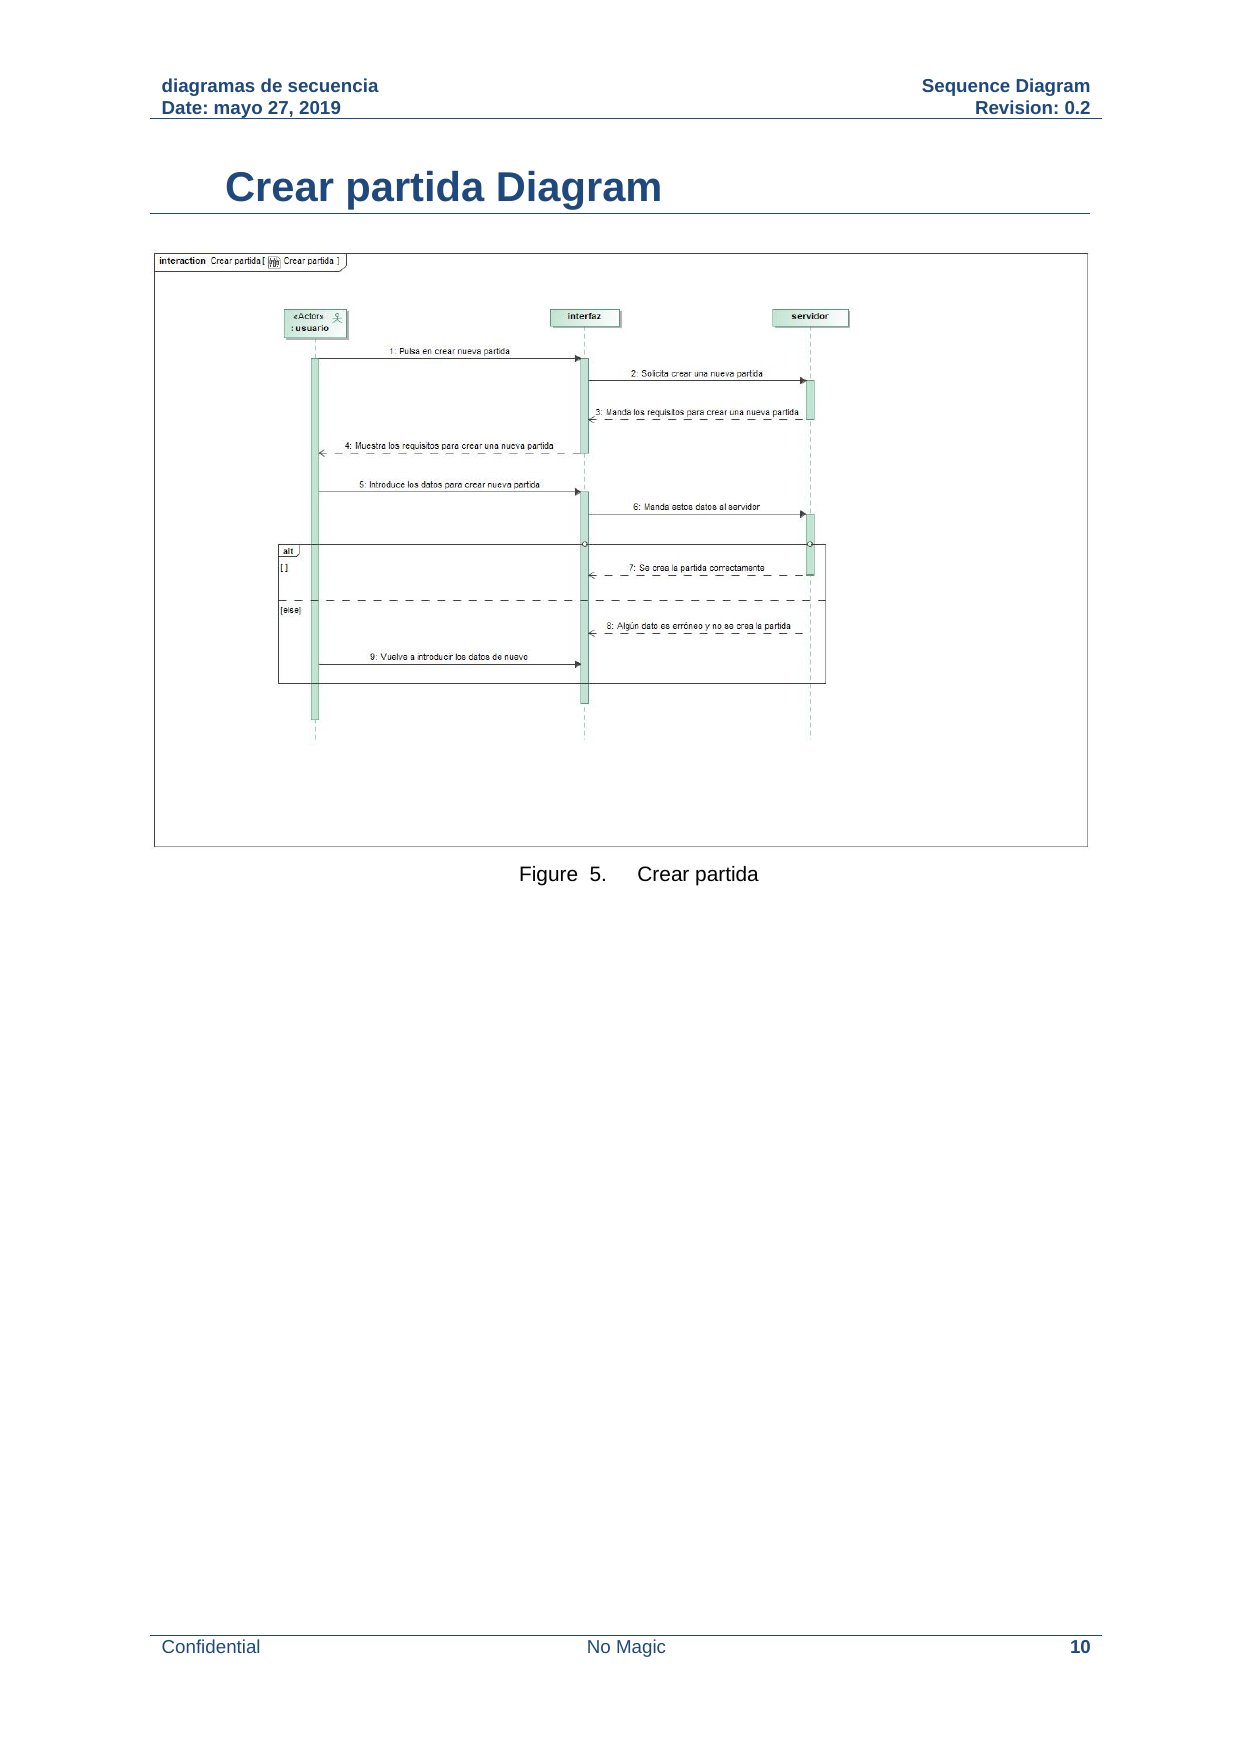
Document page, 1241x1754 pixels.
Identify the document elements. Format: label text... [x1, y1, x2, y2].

text Crear partida [187, 862, 1090, 886]
subtitle Crear partida Diagram [150, 162, 1090, 213]
picture [150, 249, 1091, 850]
